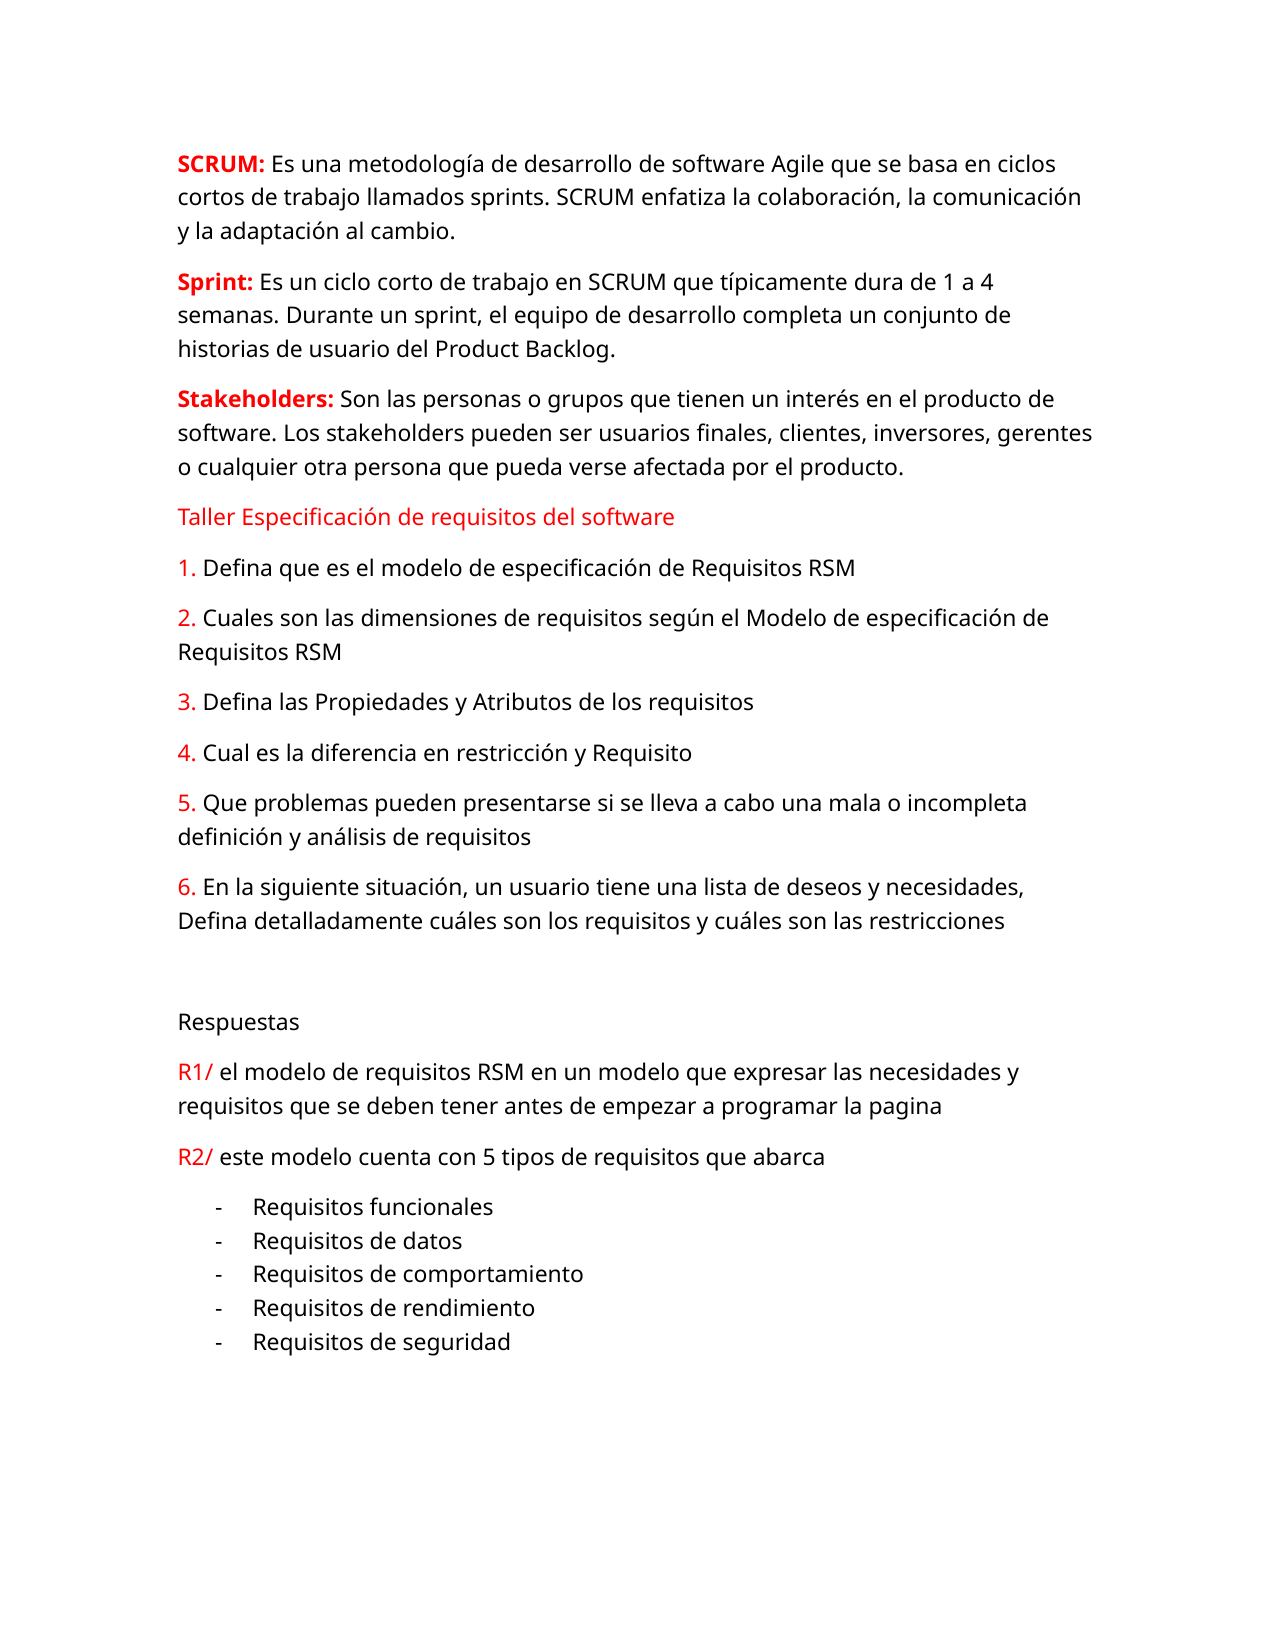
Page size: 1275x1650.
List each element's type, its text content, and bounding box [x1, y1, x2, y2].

list Requisitos funcionales [215, 1191, 1098, 1222]
text 5. Que problemas pueden presentarse si se lleva a cabo una mala o incompleta definición y análisis de requisitos [177, 787, 1098, 852]
text 3. Defina las Propiedades y Atributos de los requisitos [177, 686, 1098, 718]
list Requisitos de comportamiento [215, 1258, 1098, 1290]
text Respuestas [177, 1006, 1098, 1037]
list Requisitos de datos [215, 1225, 1098, 1256]
text SCRUM: Es una metodología de desarrollo de software Agile que se basa en ciclos cortos de trabajo llamados sprints. SCRUM enfatiza la colaboración, la comunicación y la adaptación al cambio. [177, 148, 1098, 246]
text 2. Cuales son las dimensiones de requisitos según el Modelo de especificación de Requisitos RSM [177, 602, 1098, 667]
text Taller Especificación de requisitos del software [177, 501, 1098, 533]
text Sprint: Es un ciclo corto de trabajo en SCRUM que típicamente dura de 1 a 4 semanas. Durante un sprint, el equipo de desarrollo completa un conjunto de historias de usuario del Product Backlog. [177, 266, 1098, 364]
text Stakeholders: Son las personas o grupos que tienen un interés en el producto de software. Los stakeholders pueden ser usuarios finales, clientes, inversores, gerentes o cualquier otra persona que pueda verse afectada por el producto. [177, 383, 1098, 482]
list Requisitos de rendimiento [215, 1292, 1098, 1323]
list Requisitos de seguridad [215, 1326, 1098, 1357]
text R1/ el modelo de requisitos RSM en un modelo que expresar las necesidades y requisitos que se deben tener antes de empezar a programar la pagina [177, 1056, 1098, 1121]
text R2/ este modelo cuenta con 5 tipos de requisitos que abarca [177, 1141, 1098, 1172]
text 1. Defina que es el modelo de especificación de Requisitos RSM [177, 552, 1098, 583]
text 6. En la siguiente situación, un usuario tiene una lista de deseos y necesidades, Defina detalladamente cuáles son los requisitos y cuáles son las restricciones [177, 871, 1098, 936]
text 4. Cual es la diferencia en restricción y Requisito [177, 737, 1098, 768]
